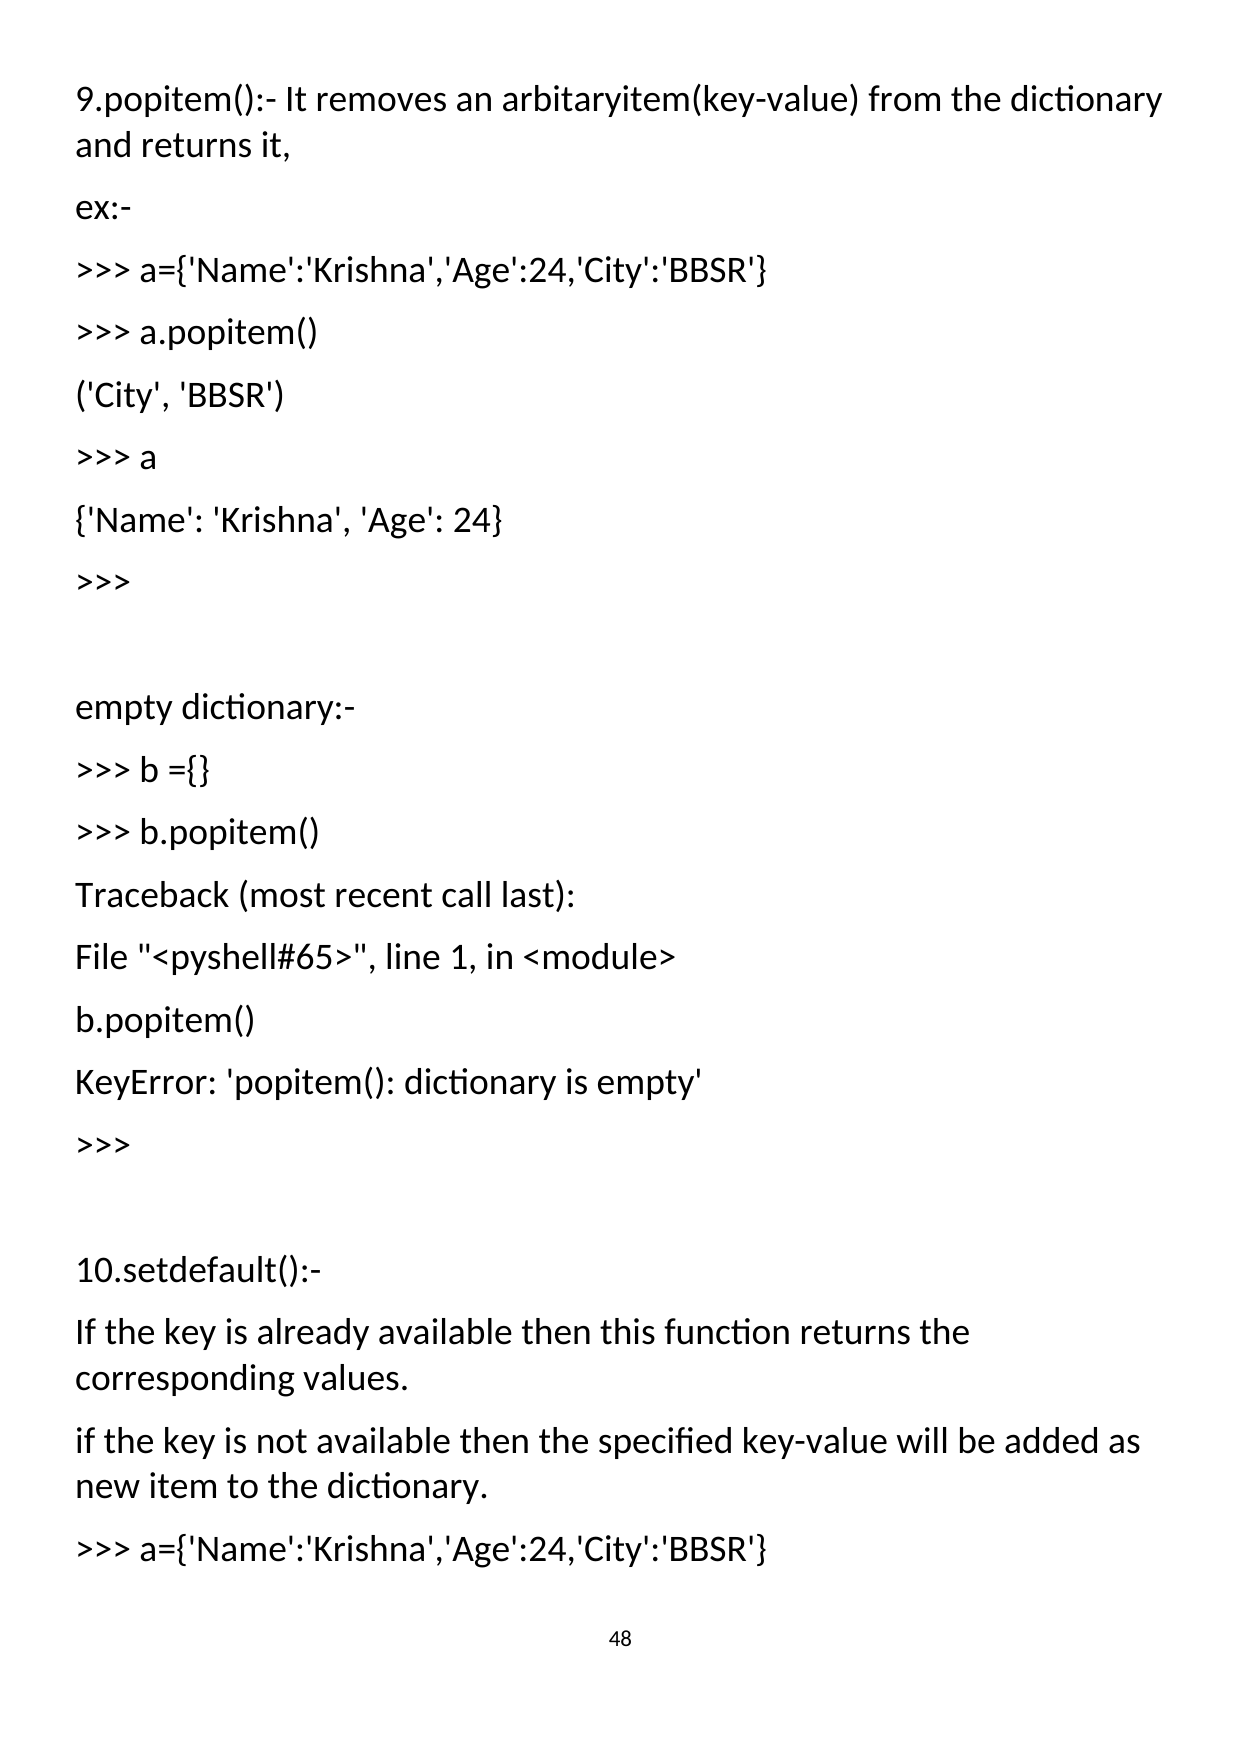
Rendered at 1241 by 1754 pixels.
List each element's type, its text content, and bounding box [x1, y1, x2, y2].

text 9.popitem():- It removes an arbitaryitem(key-value) from the dictionary and returns it, [75, 75, 1165, 167]
text >>> [75, 558, 1165, 604]
text KeyError: 'popitem(): dictionary is empty' [75, 1058, 1165, 1104]
text ('City', 'BBSR') [75, 371, 1165, 417]
text >>> a={'Name':'Krishna','Age':24,'City':'BBSR'} [75, 246, 1165, 292]
text >>> a.popitem() [75, 308, 1165, 354]
text b.popitem() [75, 996, 1165, 1042]
text Traceback (most recent call last): [75, 871, 1165, 917]
text File "<pyshell#65>", line 1, in <module> [75, 933, 1165, 979]
text ex:- [75, 183, 1165, 229]
text >>> a [75, 433, 1165, 479]
text if the key is not available then the specified key-value will be added as new item to the dictionary. [75, 1417, 1165, 1508]
text >>> [75, 1121, 1165, 1167]
text If the key is already available then this function returns the corresponding values. [75, 1308, 1165, 1400]
text >>> b.popitem() [75, 808, 1165, 854]
text empty dictionary:- [75, 683, 1165, 729]
text >>> a={'Name':'Krishna','Age':24,'City':'BBSR'} [75, 1525, 1165, 1571]
text >>> b ={} [75, 746, 1165, 792]
text {'Name': 'Krishna', 'Age': 24} [75, 496, 1165, 542]
text 10.setdefault():- [75, 1246, 1165, 1292]
